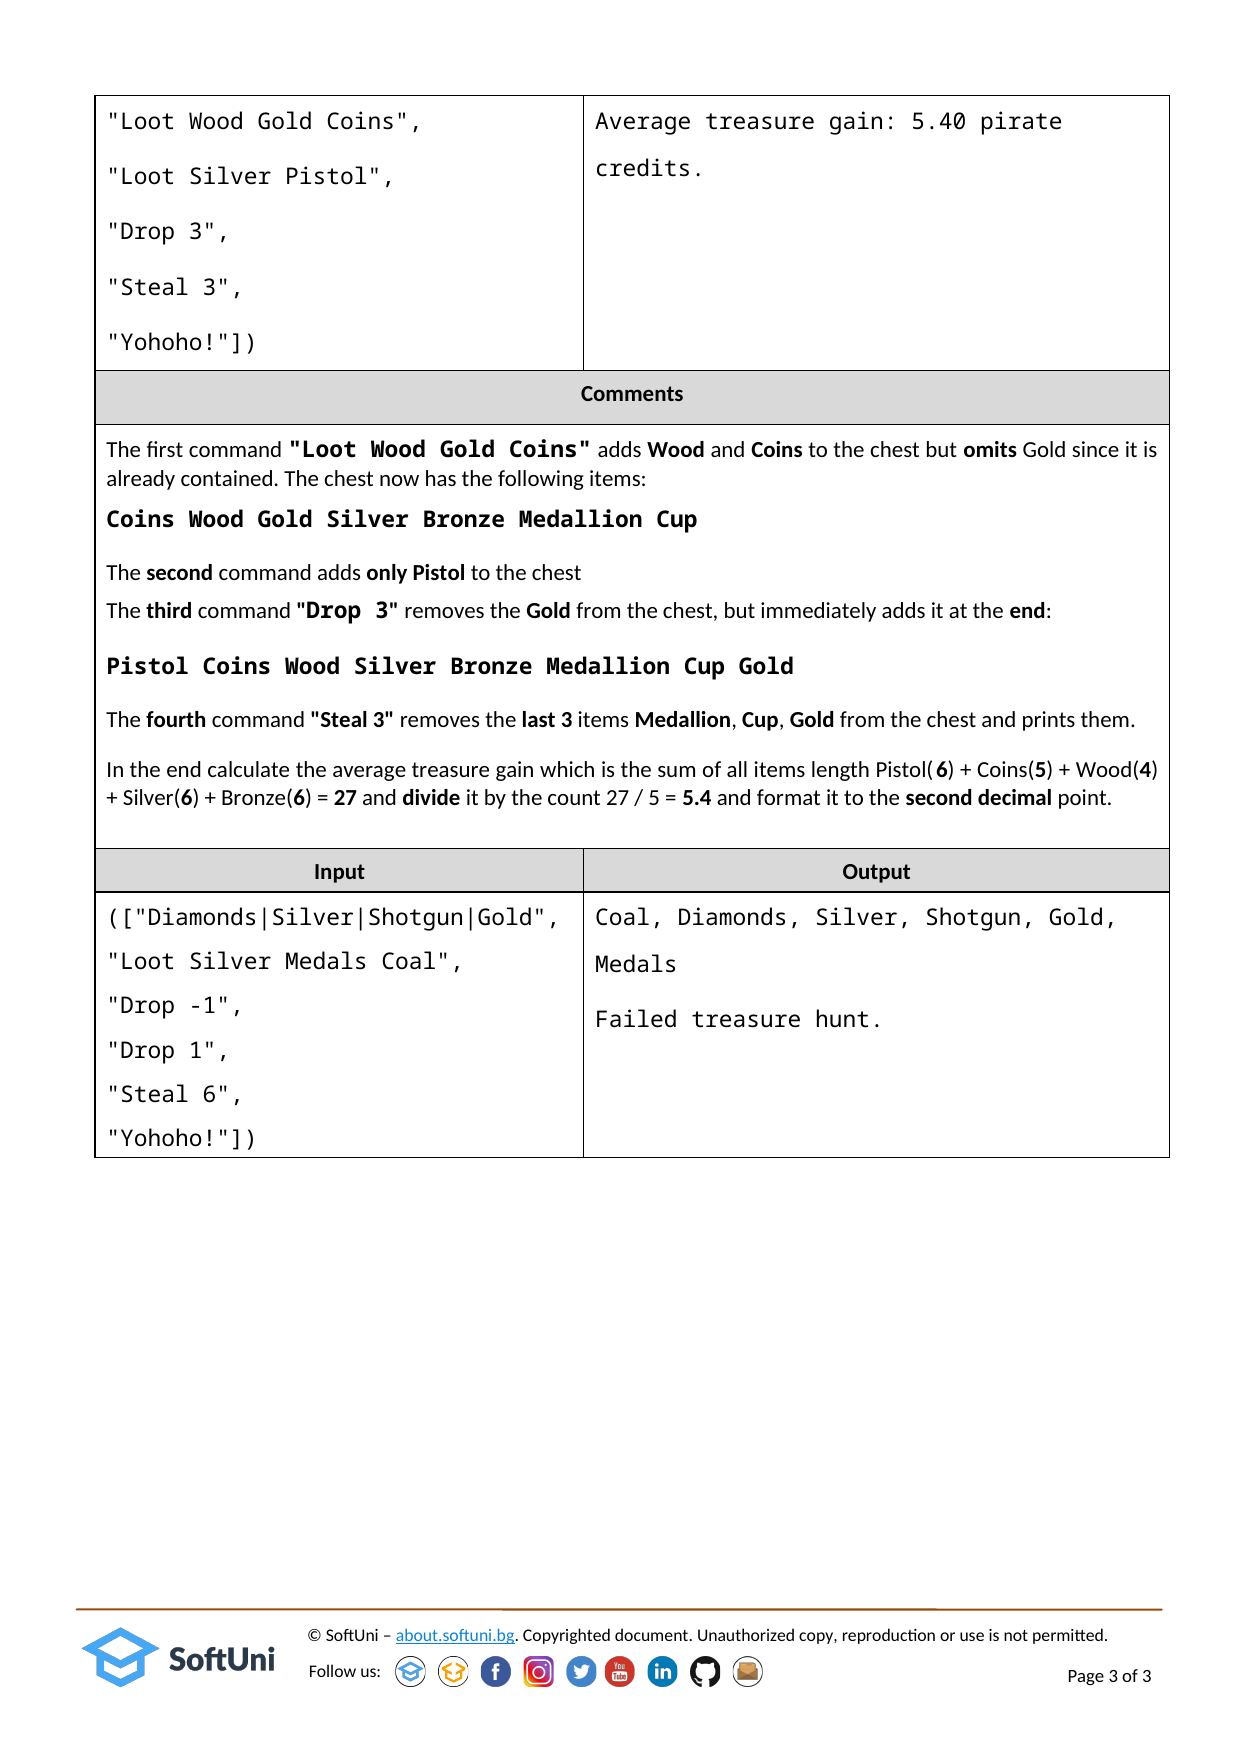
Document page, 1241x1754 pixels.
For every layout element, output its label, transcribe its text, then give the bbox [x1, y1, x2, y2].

table_cell Coal, Diamonds, Silver, Shotgun, Gold, Medals Failed treasure hunt. [584, 893, 1169, 1157]
picture [395, 1656, 426, 1687]
picture [732, 1656, 763, 1687]
picture [661, 1669, 671, 1678]
picture [690, 1656, 721, 1687]
table_cell The first command "Loot Wood Gold Coins" adds Wood and Coins to the chest but omits Gold since it is already contained. The chest now has the following items: Coins Wood Gold Silver Bronze Medallion Cup The second command adds only Pistol to the chest The third command "Drop 3" removes the Gold from the chest, but immediately adds it at the end: Pistol Coins Wood Silver Bronze Medallion Cup Gold The fourth command "Steal 3" removes the last 3 items Medallion, Cup, Gold from the chest and prints them. In the end calculate the average treasure gain which is the sum of all items length Pistol(6) + Coins(5) + Wood(4) + Silver(6) + Bronze(6) = 27 and divide it by the count 27 / 5 = 5.4 and format it to the second decimal point. [96, 425, 1169, 847]
picture [647, 1678, 656, 1687]
picture [669, 1678, 678, 1687]
picture [669, 1656, 678, 1665]
picture [523, 1656, 554, 1687]
picture [647, 1656, 656, 1665]
table_cell Output [584, 849, 1169, 891]
table_cell Input [96, 849, 583, 891]
table_cell Comments [96, 371, 1169, 424]
picture [75, 1621, 281, 1693]
picture [566, 1656, 597, 1687]
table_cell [584, 96, 1169, 370]
picture [438, 1656, 469, 1687]
table_cell (["Diamonds|Silver|Shotgun|Gold", "Loot Silver Medals Coal", "Drop -1", "Drop 1", "Steal 6", "Yohoho!"]) [96, 893, 583, 1157]
picture [480, 1656, 511, 1687]
picture [604, 1656, 635, 1687]
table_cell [96, 96, 583, 370]
